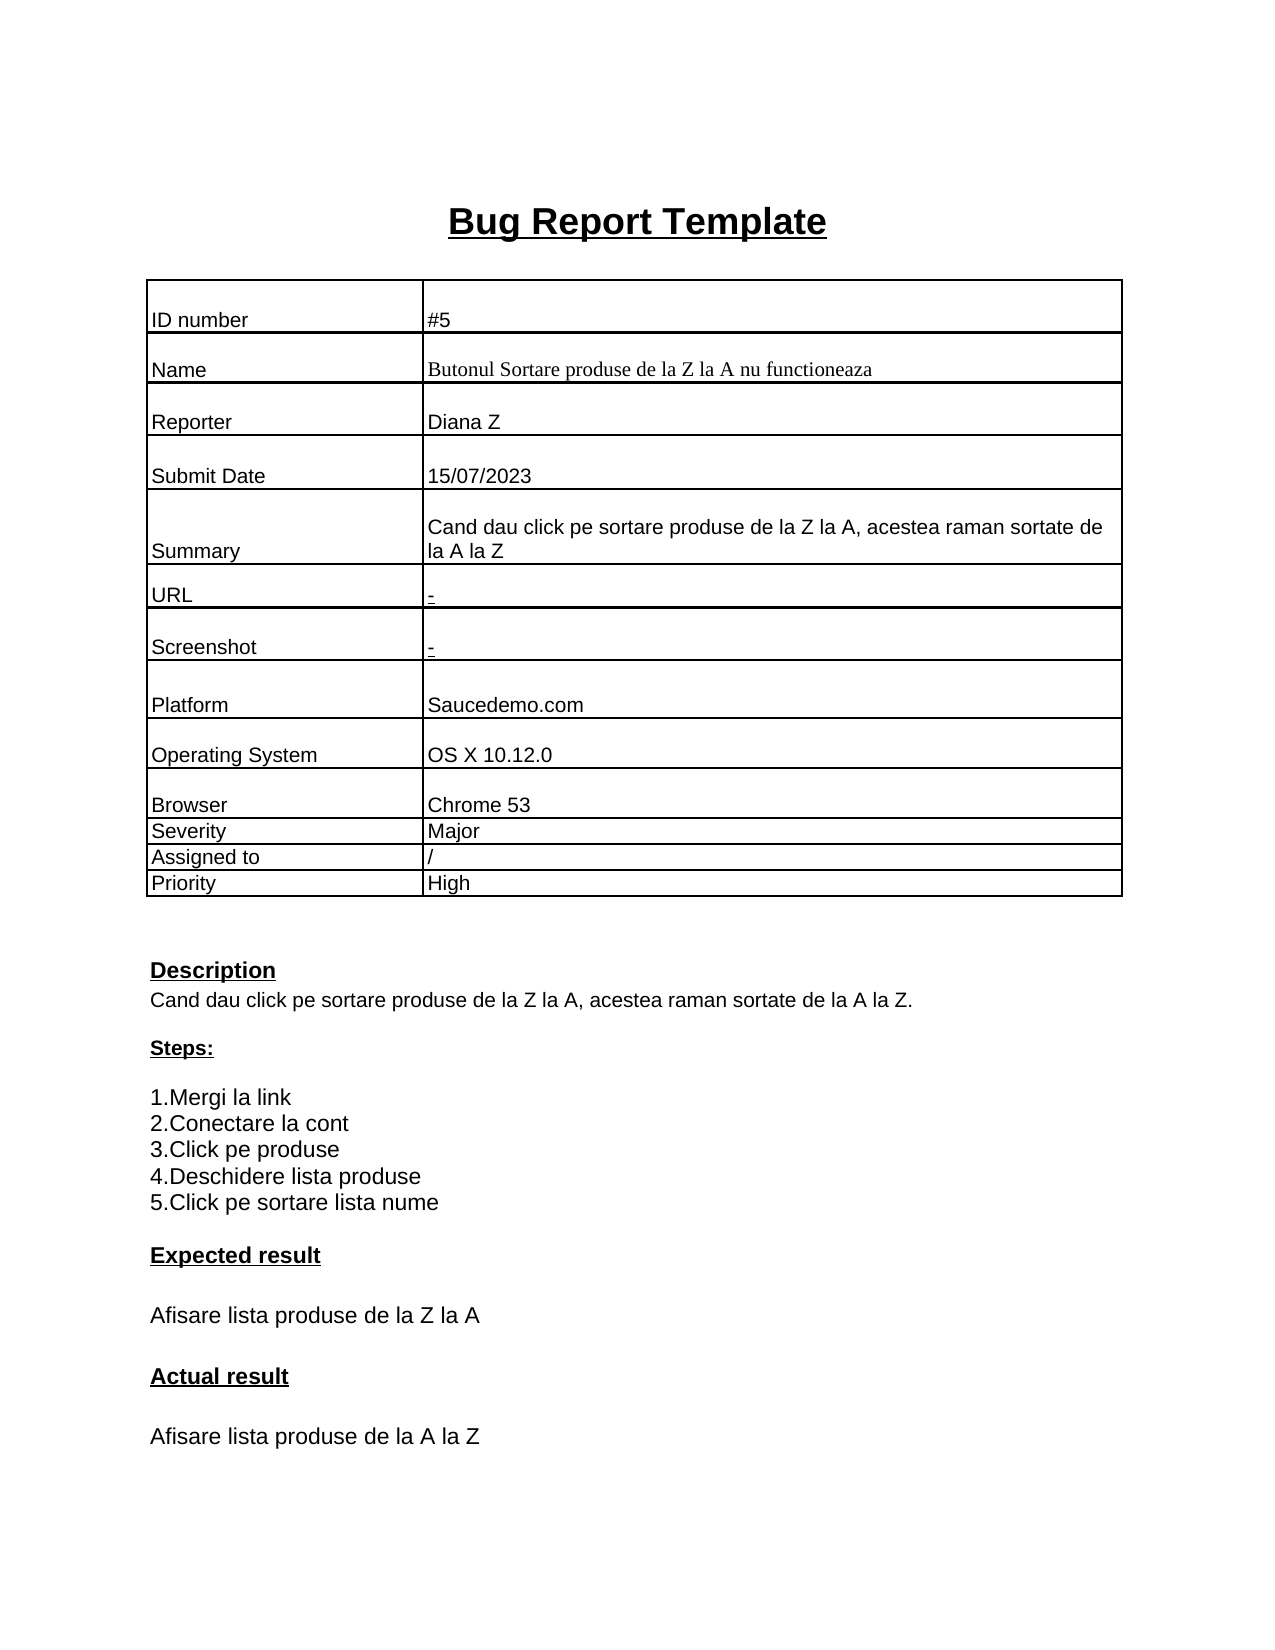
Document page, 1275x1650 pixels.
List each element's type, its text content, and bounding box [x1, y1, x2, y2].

table_cell OS X 10.12.0 [424, 719, 1121, 767]
table_cell Priority [148, 871, 422, 895]
table_cell 15/07/2023 [424, 436, 1121, 488]
text 1.Mergi la link [150, 1084, 1125, 1110]
table_cell Saucedemo.com [424, 661, 1121, 717]
table_cell Cand dau click pe sortare produse de la Z la A, acestea raman sortate de la A la Z [424, 490, 1121, 563]
text Afisare lista produse de la A la Z [150, 1423, 1125, 1449]
text Bug Report Template [150, 199, 1125, 243]
table_cell Severity [148, 819, 422, 843]
text Actual result [150, 1363, 1125, 1389]
table_cell Major [424, 819, 1121, 843]
table_cell Reporter [148, 384, 422, 433]
table_cell Platform [148, 661, 422, 717]
text 2.Conectare la cont [150, 1110, 1125, 1136]
text Steps: [150, 1036, 1125, 1059]
text Expected result [150, 1242, 1125, 1268]
table_header ID number [148, 281, 422, 331]
table_cell Assigned to [148, 845, 422, 869]
text 3.Click pe produse [150, 1136, 1125, 1163]
table_cell Summary [148, 490, 422, 563]
table_cell Submit Date [148, 436, 422, 488]
table_cell Diana Z [424, 384, 1121, 433]
table_cell / [424, 845, 1121, 869]
table_cell High [424, 871, 1121, 895]
text Cand dau click pe sortare produse de la Z la A, acestea raman sortate de la A la Z. [150, 988, 1125, 1012]
table_cell Chrome 53 [424, 769, 1121, 817]
table_cell Screenshot [148, 609, 422, 658]
text Afisare lista produse de la Z la A [150, 1302, 1125, 1328]
table_cell - [424, 565, 1121, 606]
text Description [150, 957, 1125, 984]
table_cell Operating System [148, 719, 422, 767]
table_cell Butonul Sortare produse de la Z la A nu functioneaza [424, 334, 1121, 381]
table_header #5 [424, 281, 1121, 331]
table_cell URL [148, 565, 422, 606]
table_cell Name [148, 334, 422, 381]
text 4.Deschidere lista produse [150, 1163, 1125, 1189]
table_cell Browser [148, 769, 422, 817]
text 5.Click pe sortare lista nume [150, 1189, 1125, 1215]
table_cell - [424, 609, 1121, 658]
